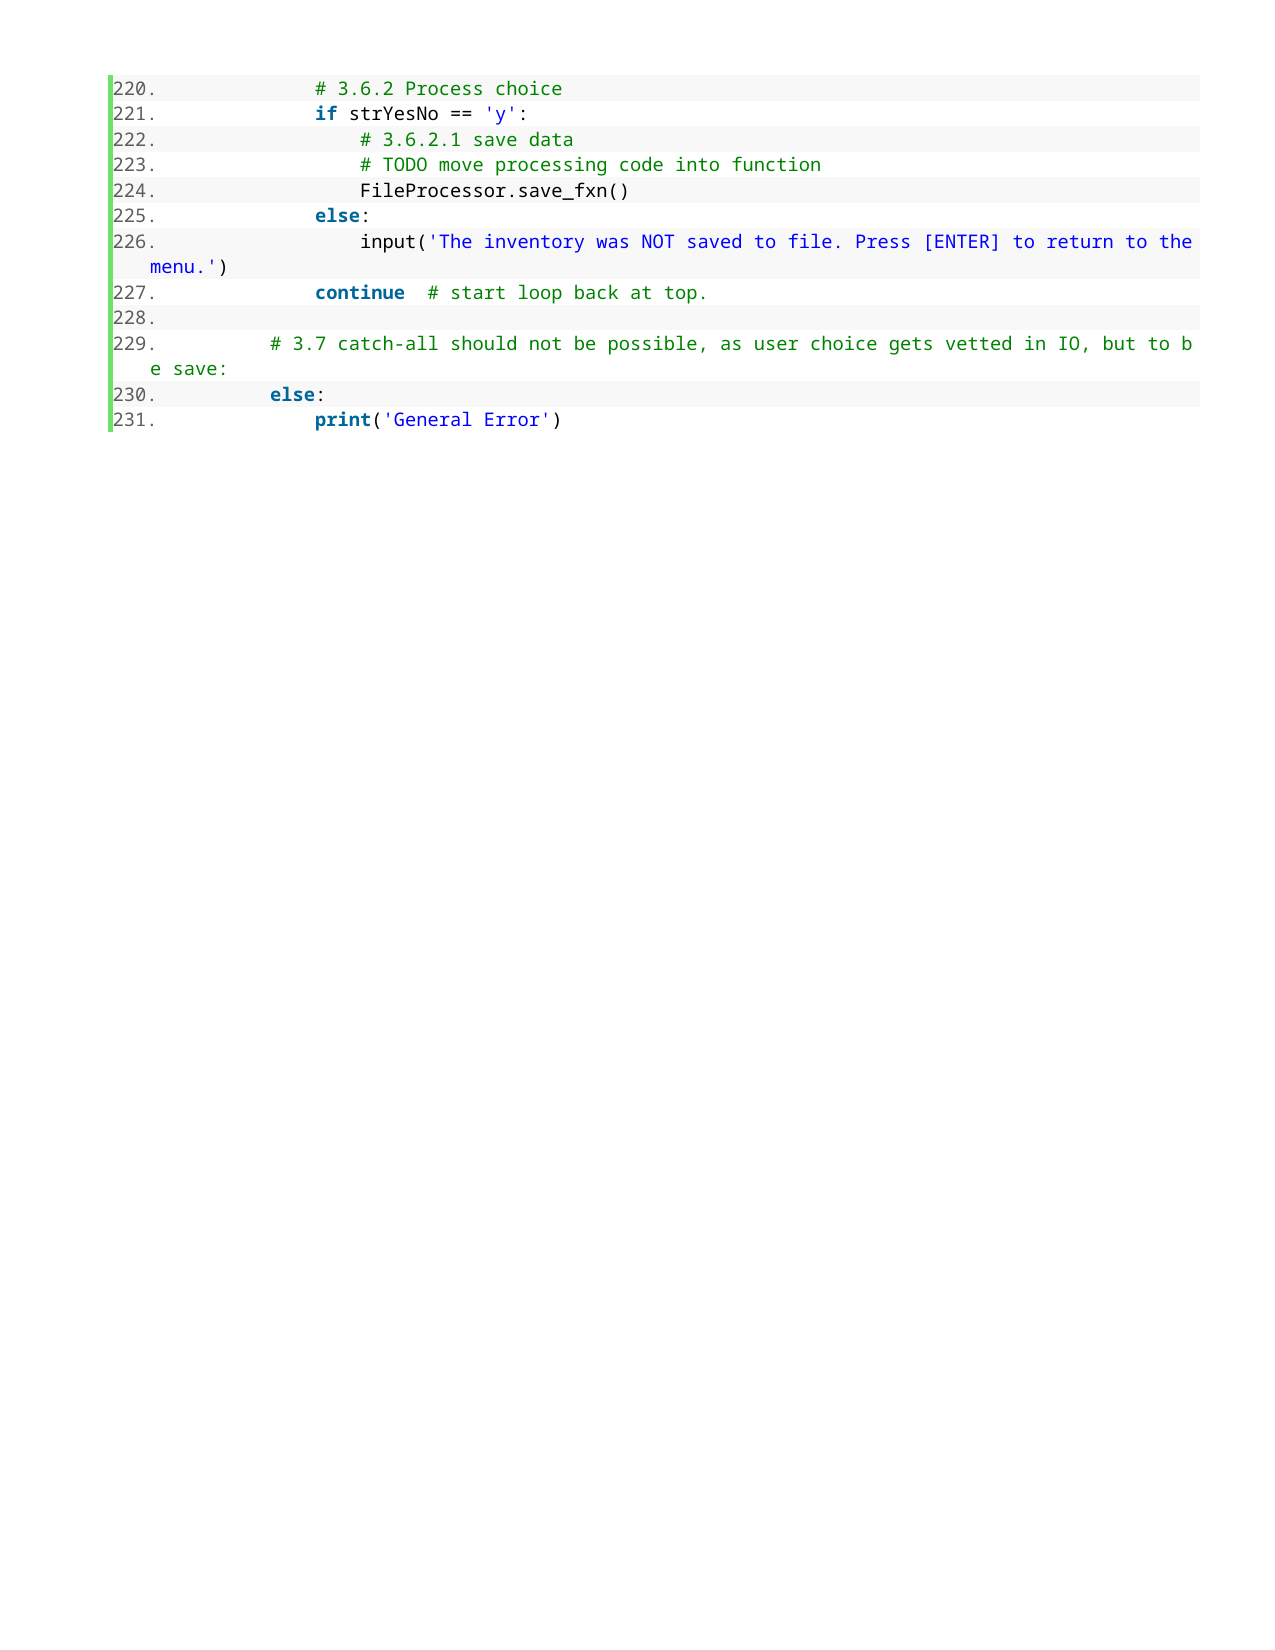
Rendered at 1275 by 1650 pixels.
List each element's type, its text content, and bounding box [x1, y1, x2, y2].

list # 3.6.2 Process choice [113, 75, 1200, 101]
list else: [113, 381, 1200, 407]
list if strYesNo == 'y': [113, 101, 1200, 126]
list FileProcessor.save_fxn() [113, 177, 1200, 203]
list # 3.7 catch-all should not be possible, as user choice gets vetted in IO, but to be save: [113, 330, 1200, 381]
list # 3.6.2.1 save data [113, 126, 1200, 152]
list continue # start loop back at top. [113, 279, 1200, 305]
list else: [113, 203, 1200, 228]
list # TODO move processing code into function [113, 152, 1200, 177]
list print('General Error') [113, 407, 1200, 432]
list input('The inventory was NOT saved to file. Press [ENTER] to return to the menu.') [113, 228, 1200, 279]
